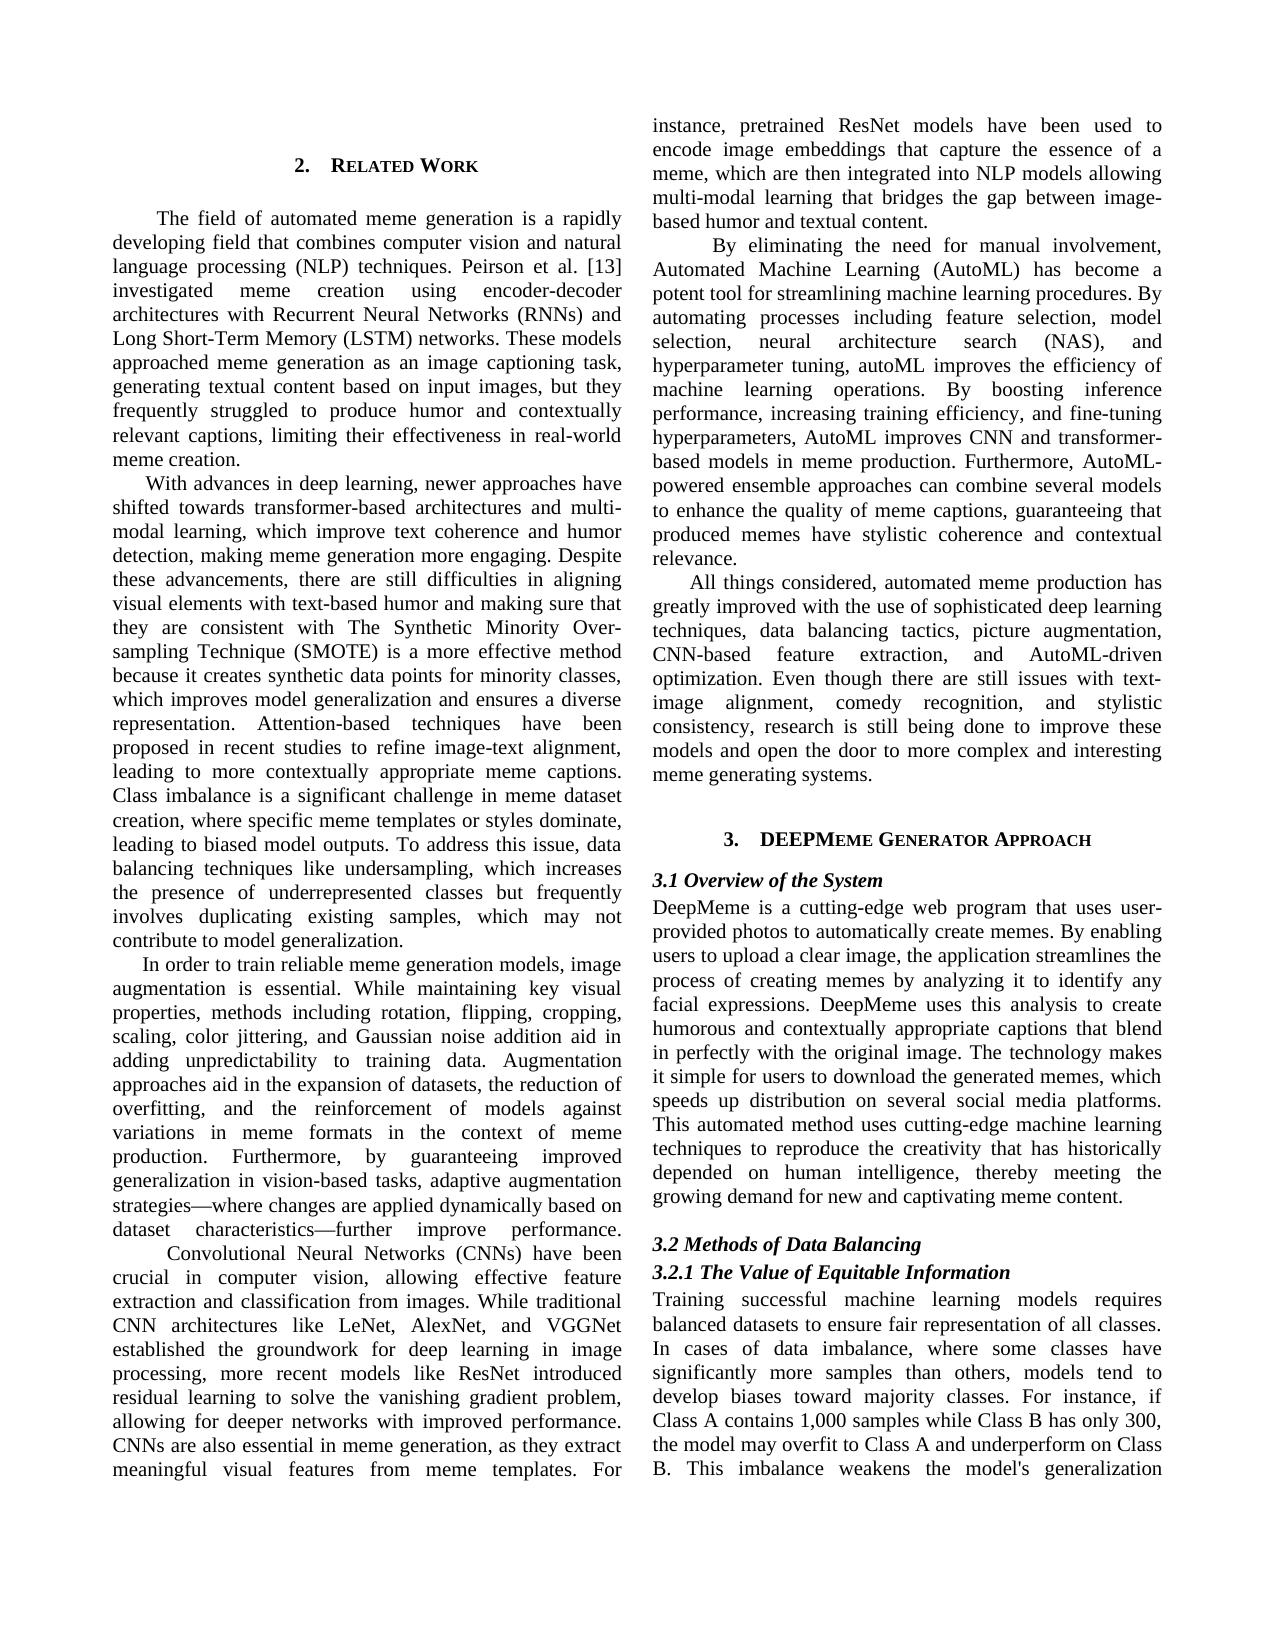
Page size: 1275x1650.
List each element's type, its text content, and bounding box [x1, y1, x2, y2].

text 3.2 Methods of Data Balancing [652, 1232, 1162, 1256]
text By eliminating the need for manual involvement, Automated Machine Learning (AutoML) has become a potent tool for streamlining machine learning procedures. By automating processes including feature selection, model selection, neural architecture search (NAS), and hyperparameter tuning, autoML improves the efficiency of machine learning operations. By boosting inference performance, increasing training efficiency, and fine-tuning hyperparameters, AutoML improves CNN and transformer-based models in meme production. Furthermore, AutoML-powered ensemble approaches can combine several models to enhance the quality of meme captions, guaranteeing that produced memes have stylistic coherence and contextual relevance. All things considered, automated meme production has greatly improved with the use of sophisticated deep learning techniques, data balancing tactics, picture augmentation, CNN-based feature extraction, and AutoML-driven optimization. Even though there are still issues with text-image alignment, comedy recognition, and stylistic consistency, research is still being done to improve these models and open the door to more complex and interesting meme generating systems. [652, 233, 1162, 786]
text With advances in deep learning, newer approaches have shifted towards transformer-based architectures and multi-modal learning, which improve text coherence and humor detection, making meme generation more engaging. Despite these advancements, there are still difficulties in aligning visual elements with text-based humor and making sure that they are consistent with The Synthetic Minority Over-sampling Technique (SMOTE) is a more effective method because it creates synthetic data points for minority classes, which improves model generalization and ensures a diverse representation. Attention-based techniques have been proposed in recent studies to refine image-text alignment, leading to more contextually appropriate meme captions. Class imbalance is a significant challenge in meme dataset creation, where specific meme templates or styles dominate, leading to biased model outputs. To address this issue, data balancing techniques like undersampling, which increases the presence of underrepresented classes but frequently involves duplicating existing samples, which may not contribute to model generalization. [112, 471, 622, 952]
text In order to train reliable meme generation models, image augmentation is essential. While maintaining key visual properties, methods including rotation, flipping, cropping, scaling, color jittering, and Gaussian noise addition aid in adding unpredictability to training data. Augmentation approaches aid in the expansion of datasets, the reduction of overfitting, and the reinforcement of models against variations in meme formats in the context of meme production. Furthermore, by guaranteeing improved generalization in vision-based tasks, adaptive augmentation strategies—where changes are applied dynamically based on dataset characteristics—further improve performance. Convolutional Neural Networks (CNNs) have been crucial in computer vision, allowing effective feature extraction and classification from images. While traditional CNN architectures like LeNet, AlexNet, and VGGNet established the groundwork for deep learning in image processing, more recent models like ResNet introduced residual learning to solve the vanishing gradient problem, allowing for deeper networks with improved performance. CNNs are also essential in meme generation, as they extract meaningful visual features from meme templates. For instance, pretrained ResNet models have been used to encode image embeddings that capture the essence of a meme, which are then integrated into NLP models allowing multi-modal learning that bridges the gap between image-based humor and textual content. [112, 952, 622, 1481]
subtitle 3. DEEPMeme Generator Approach [652, 827, 1162, 851]
text The field of automated meme generation is a rapidly developing field that combines computer vision and natural language processing (NLP) techniques. Peirson et al. [13] investigated meme creation using encoder-decoder architectures with Recurrent Neural Networks (RNNs) and Long Short-Term Memory (LSTM) networks. These models approached meme generation as an image captioning task, generating textual content based on input images, but they frequently struggled to produce humor and contextually relevant captions, limiting their effectiveness in real-world meme creation. [112, 206, 622, 471]
subtitle 2. Related Work [150, 153, 622, 177]
text 3.1 Overview of the System [652, 868, 1162, 892]
text 3.2.1 The Value of Equitable Information [652, 1260, 1162, 1284]
text DeepMeme is a cutting-edge web program that uses user-provided photos to automatically create memes. By enabling users to upload a clear image, the application streamlines the process of creating memes by analyzing it to identify any facial expressions. DeepMeme uses this analysis to create humorous and contextually appropriate captions that blend in perfectly with the original image. The technology makes it simple for users to download the generated memes, which speeds up distribution on several social media platforms. This automated method uses cutting-edge machine learning techniques to reproduce the creativity that has historically depended on human intelligence, thereby meeting the growing demand for new and captivating meme content. [652, 895, 1162, 1208]
